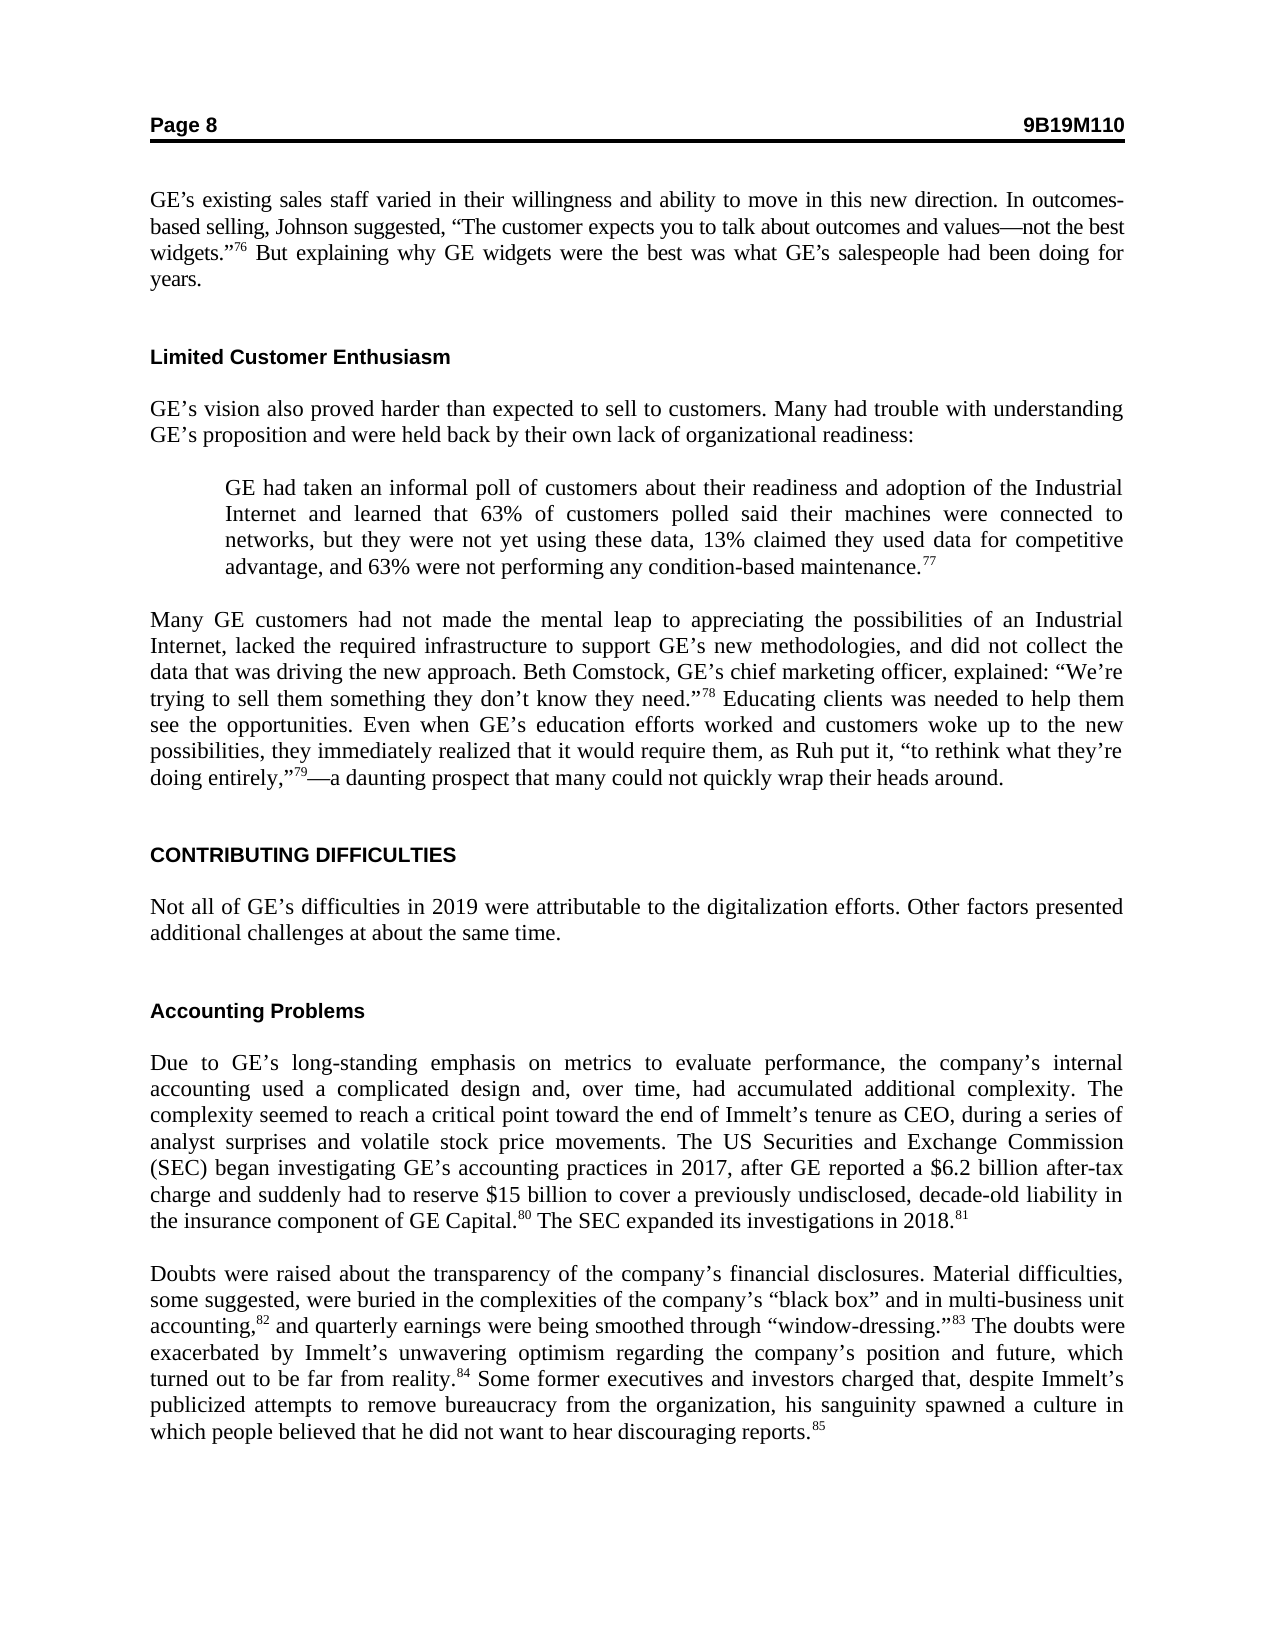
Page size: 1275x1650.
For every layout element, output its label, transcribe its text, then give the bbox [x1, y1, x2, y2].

text Accounting Problems [150, 998, 1125, 1022]
text Due to GE’s long-standing emphasis on metrics to evaluate performance, the company’s internal accounting used a complicated design and, over time, had accumulated additional complexity. The complexity seemed to reach a critical point toward the end of Immelt’s tenure as CEO, during a series of analyst surprises and volatile stock price movements. The US Securities and Exchange Commission (SEC) began investigating GE’s accounting practices in 2017, after GE reported a $6.2 billion after-tax charge and suddenly had to reserve $15 billion to cover a previously undisclosed, decade-old liability in the insurance component of GE Capital. The SEC expanded its investigations in 2018. [150, 1049, 1125, 1233]
text Limited Customer Enthusiasm [150, 344, 1125, 368]
text Doubts were raised about the transparency of the company’s financial disclosures. Material difficulties, some suggested, were buried in the complexities of the company’s “black box” and in multi-business unit accounting, and quarterly earnings were being smoothed through “window-dressing.” The doubts were exacerbated by Immelt’s unwavering optimism regarding the company’s position and future, which turned out to be far from reality. Some former executives and investors charged that, despite Immelt’s publicized attempts to remove bureaucracy from the organization, his sanguinity spawned a culture in which people believed that he did not want to hear discouraging reports. [150, 1260, 1125, 1444]
text GE’s existing sales staff varied in their willingness and ability to move in this new direction. In outcomes-based selling, Johnson suggested, “The customer expects you to talk about outcomes and values—not the best widgets.” But explaining why GE widgets were the best was what GE’s salespeople had been doing for years. [150, 186, 1125, 292]
text Many GE customers had not made the mental leap to appreciating the possibilities of an Industrial Internet, lacked the required infrastructure to support GE’s new methodologies, and did not collect the data that was driving the new approach. Beth Comstock, GE’s chief marketing officer, explained: “We’re trying to sell them something they don’t know they need.” Educating clients was needed to help them see the opportunities. Even when GE’s education efforts worked and customers woke up to the new possibilities, they immediately realized that it would require them, as Ruh put it, “to rethink what they’re doing entirely,”—a daunting prospect that many could not quickly wrap their heads around. [150, 606, 1125, 790]
text CONTRIBUTING DIFFICULTIES [150, 843, 1125, 867]
text GE’s vision also proved harder than expected to sell to customers. Many had trouble with understanding GE’s proposition and were held back by their own lack of organizational readiness: [150, 395, 1125, 447]
text Not all of GE’s difficulties in 2019 were attributable to the digitalization efforts. Other factors presented additional challenges at about the same time. [150, 893, 1125, 946]
text GE had taken an informal poll of customers about their readiness and adoption of the Industrial Internet and learned that 63% of customers polled said their machines were connected to networks, but they were not yet using these data, 13% claimed they used data for competitive advantage, and 63% were not performing any condition-based maintenance. [225, 474, 1125, 579]
